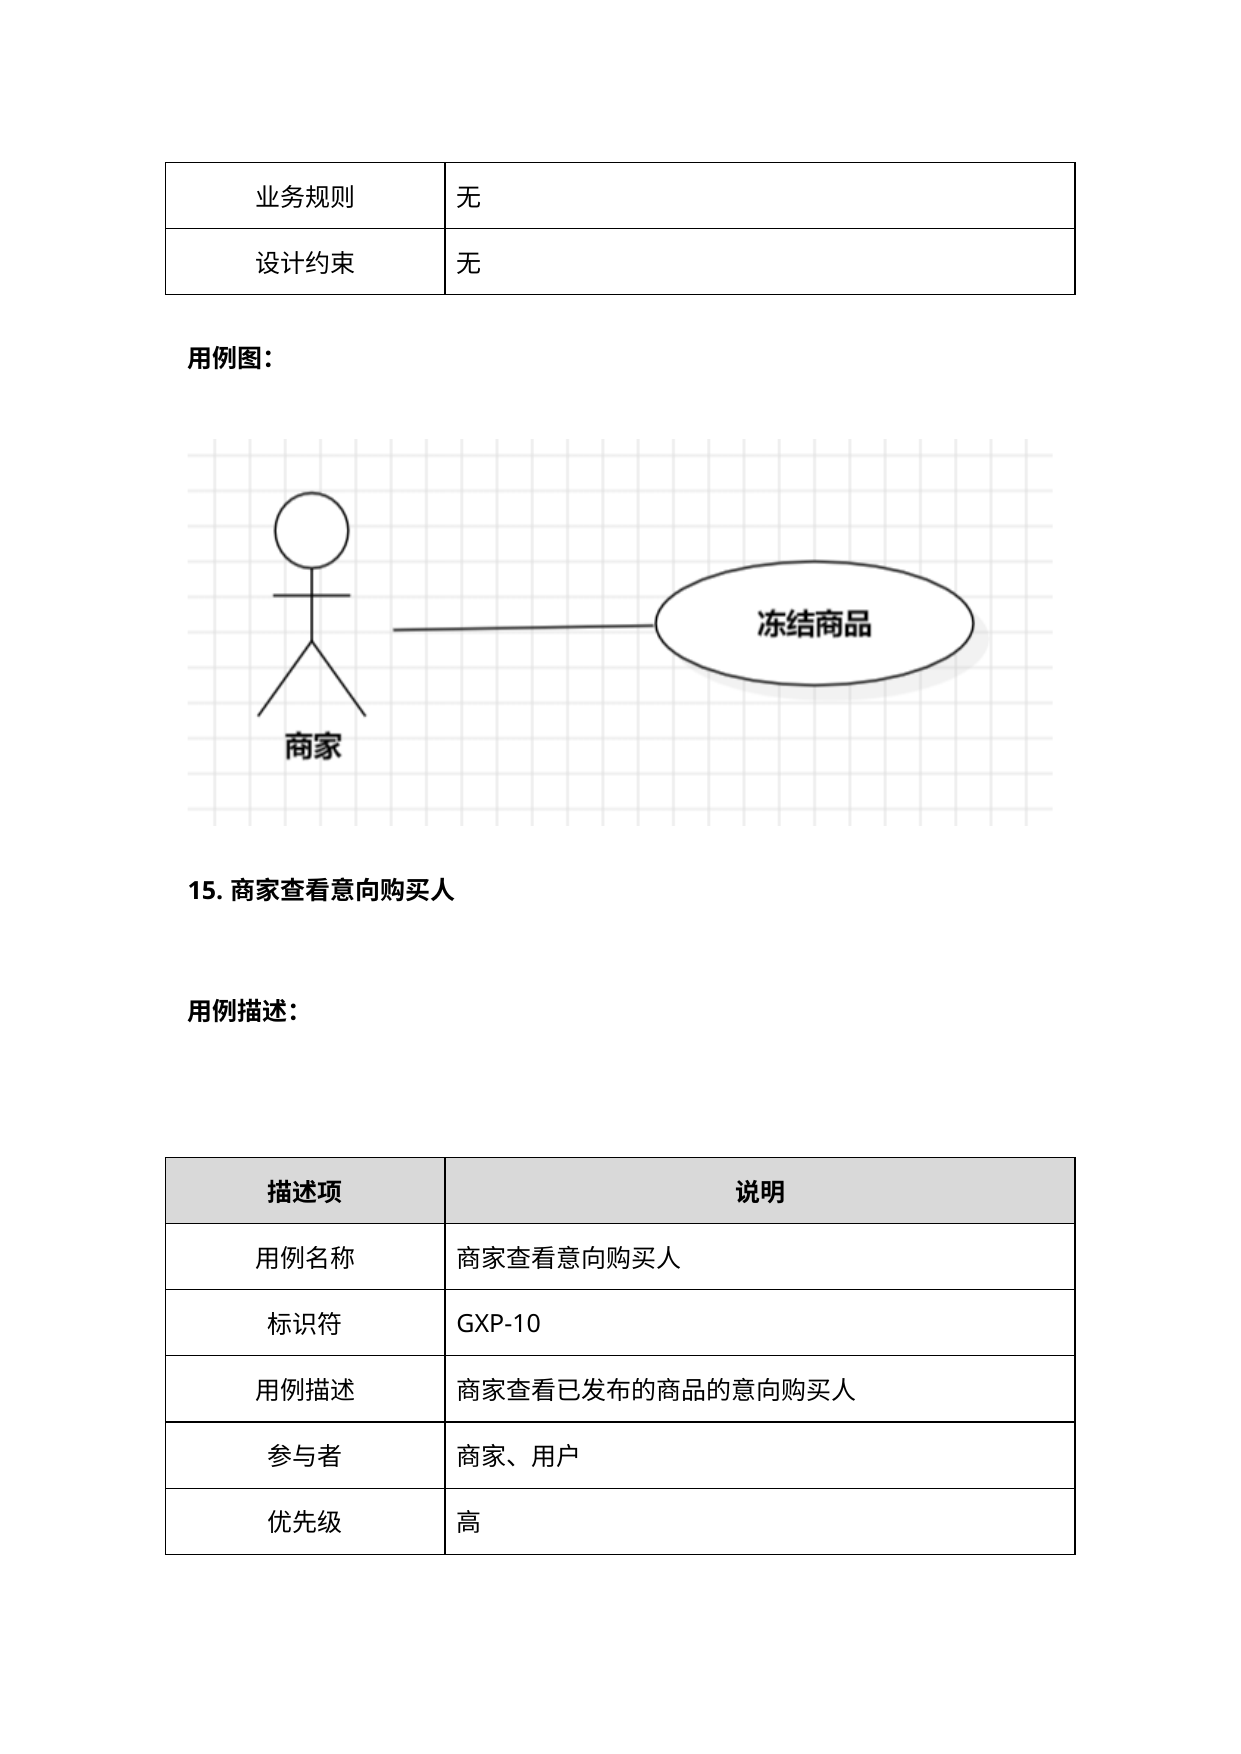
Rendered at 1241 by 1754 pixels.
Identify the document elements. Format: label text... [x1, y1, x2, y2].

picture [187, 439, 1053, 826]
subtitle 用例描述： [187, 977, 1053, 1042]
table_cell 商家查看意向购买人 [446, 1224, 1074, 1289]
table_cell 无 [446, 229, 1074, 294]
table_header 描述项 [166, 1158, 444, 1223]
table_cell 商家、用户 [446, 1423, 1074, 1487]
table_cell 高 [446, 1489, 1074, 1553]
table_cell 参与者 [166, 1423, 444, 1487]
table_cell 用例描述 [166, 1356, 444, 1421]
table_cell 用例名称 [166, 1224, 444, 1289]
table_cell 标识符 [166, 1290, 444, 1355]
subtitle 用例图： [187, 324, 1053, 389]
table_cell 设计约束 [166, 229, 444, 294]
table_cell 商家查看已发布的商品的意向购买人 [446, 1356, 1074, 1421]
table_cell GXP-10 [446, 1290, 1074, 1355]
table_cell 无 [446, 163, 1074, 228]
table_header 说明 [446, 1158, 1074, 1223]
table_cell 优先级 [166, 1489, 444, 1553]
table_cell 业务规则 [166, 163, 444, 228]
subtitle 商家查看意向购买人 [187, 856, 1053, 921]
